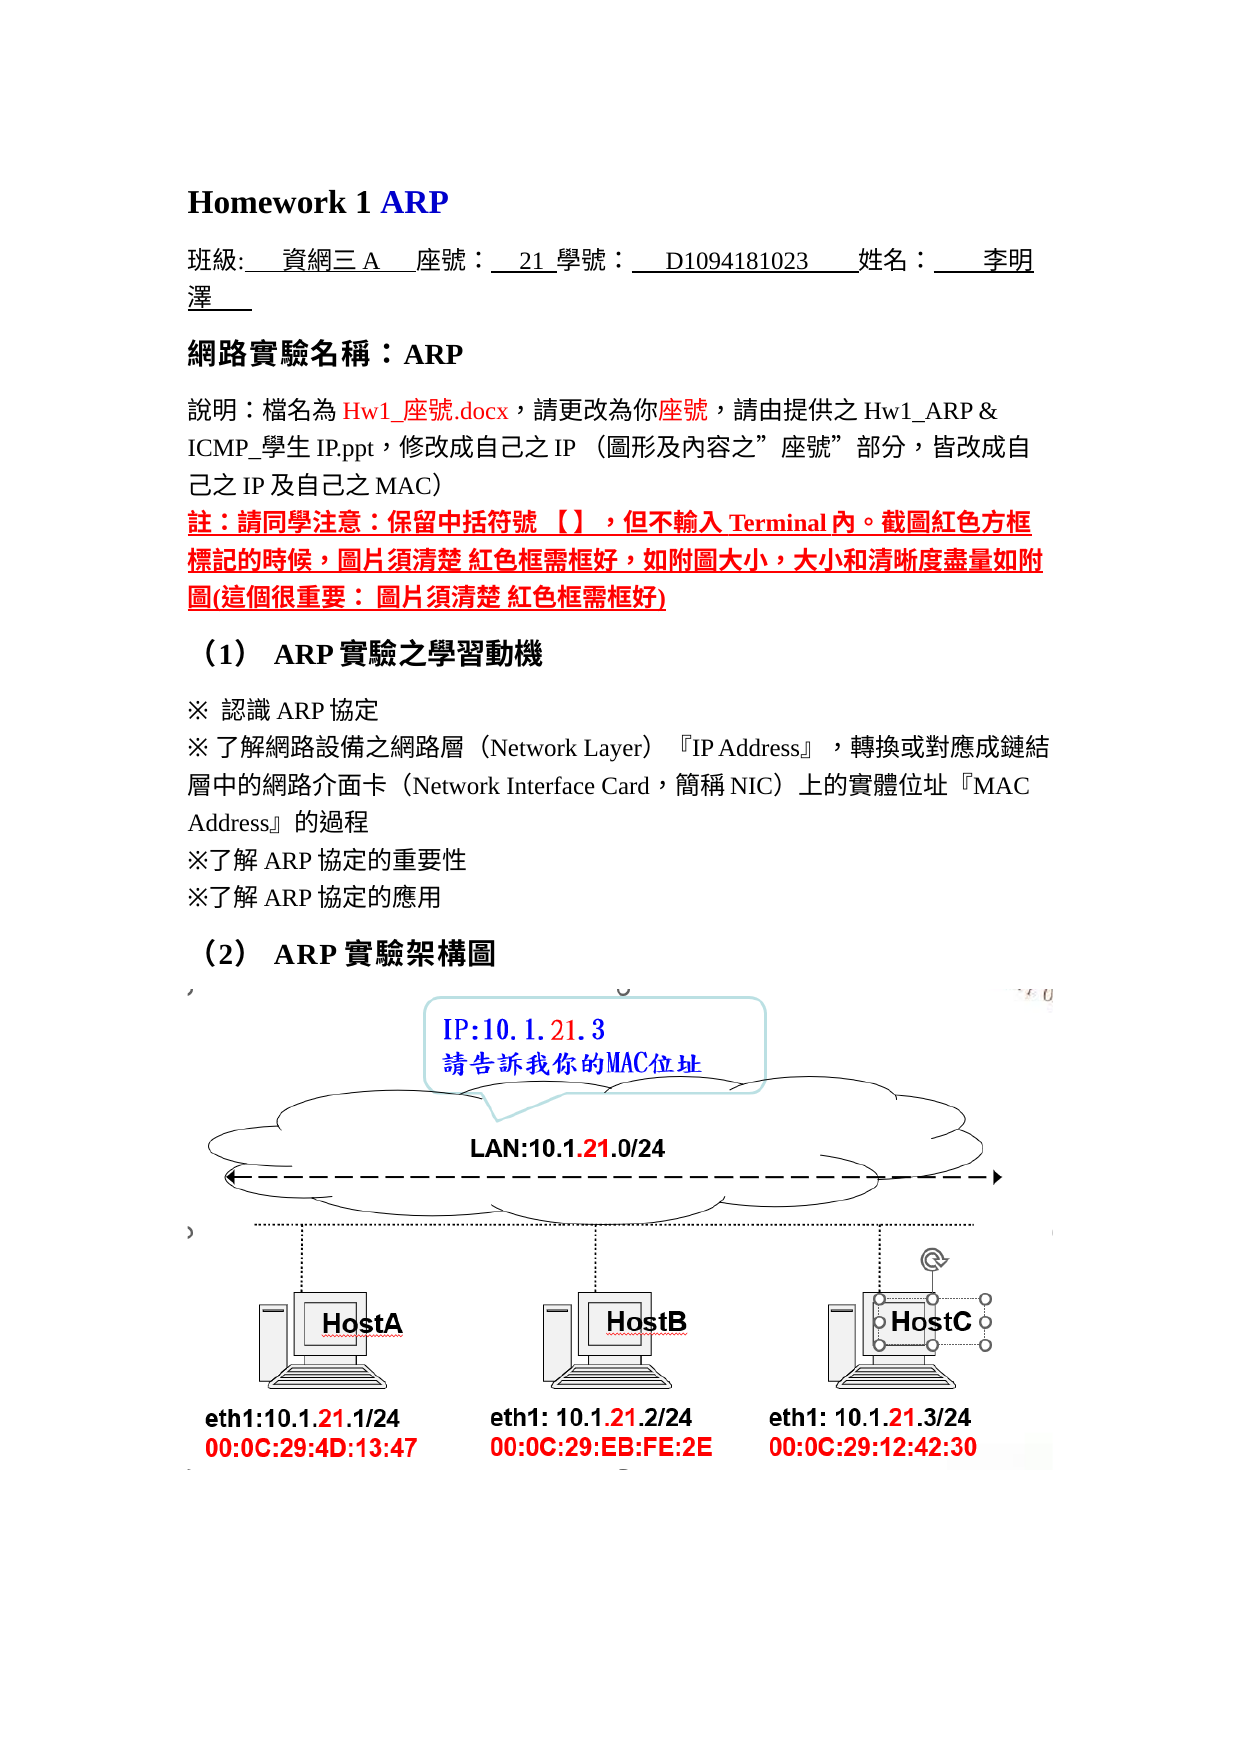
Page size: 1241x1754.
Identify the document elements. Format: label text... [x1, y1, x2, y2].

text 班級: 資網三A 座號： 21 學號： D1094181023 姓名： 李明澤 [187, 239, 1053, 314]
picture [187, 989, 1053, 1470]
text 說明：檔名為Hw1_座號.docx，請更改為你座號，請由提供之Hw1_ARP & ICMP_學生IP.ppt，修改成自己之IP （圖形及內容之”座號”部分，皆改成自己之IP及自己之MAC） [187, 389, 1053, 502]
text （2） ARP實驗架構圖 [187, 914, 1053, 989]
text Homework 1 ARP [187, 164, 1053, 239]
text ※了解ARP協定的應用 [187, 877, 1053, 914]
text ※ 認識ARP協定 [187, 689, 1053, 727]
text 註：請同學注意：保留中括符號 【 】，但不輸入Terminal內。截圖紅色方框標記的時候，圖片須清楚 紅色框需框好，如附圖大小，大小和清晰度盡量如附圖(這個很重要： 圖片須清楚 紅色框需框好) [187, 502, 1053, 614]
text 網路實驗名稱：ARP [187, 314, 1053, 389]
text ※了解ARP協定的重要性 [187, 839, 1053, 877]
text ※ 了解網路設備之網路層（Network Layer）『IP Address』，轉換或對應成鏈結層中的網路介面卡（Network Interface Card，簡稱NIC）上的實體位址『MAC Address』的過程 [187, 727, 1053, 839]
text （1） ARP實驗之學習動機 [187, 614, 1053, 689]
